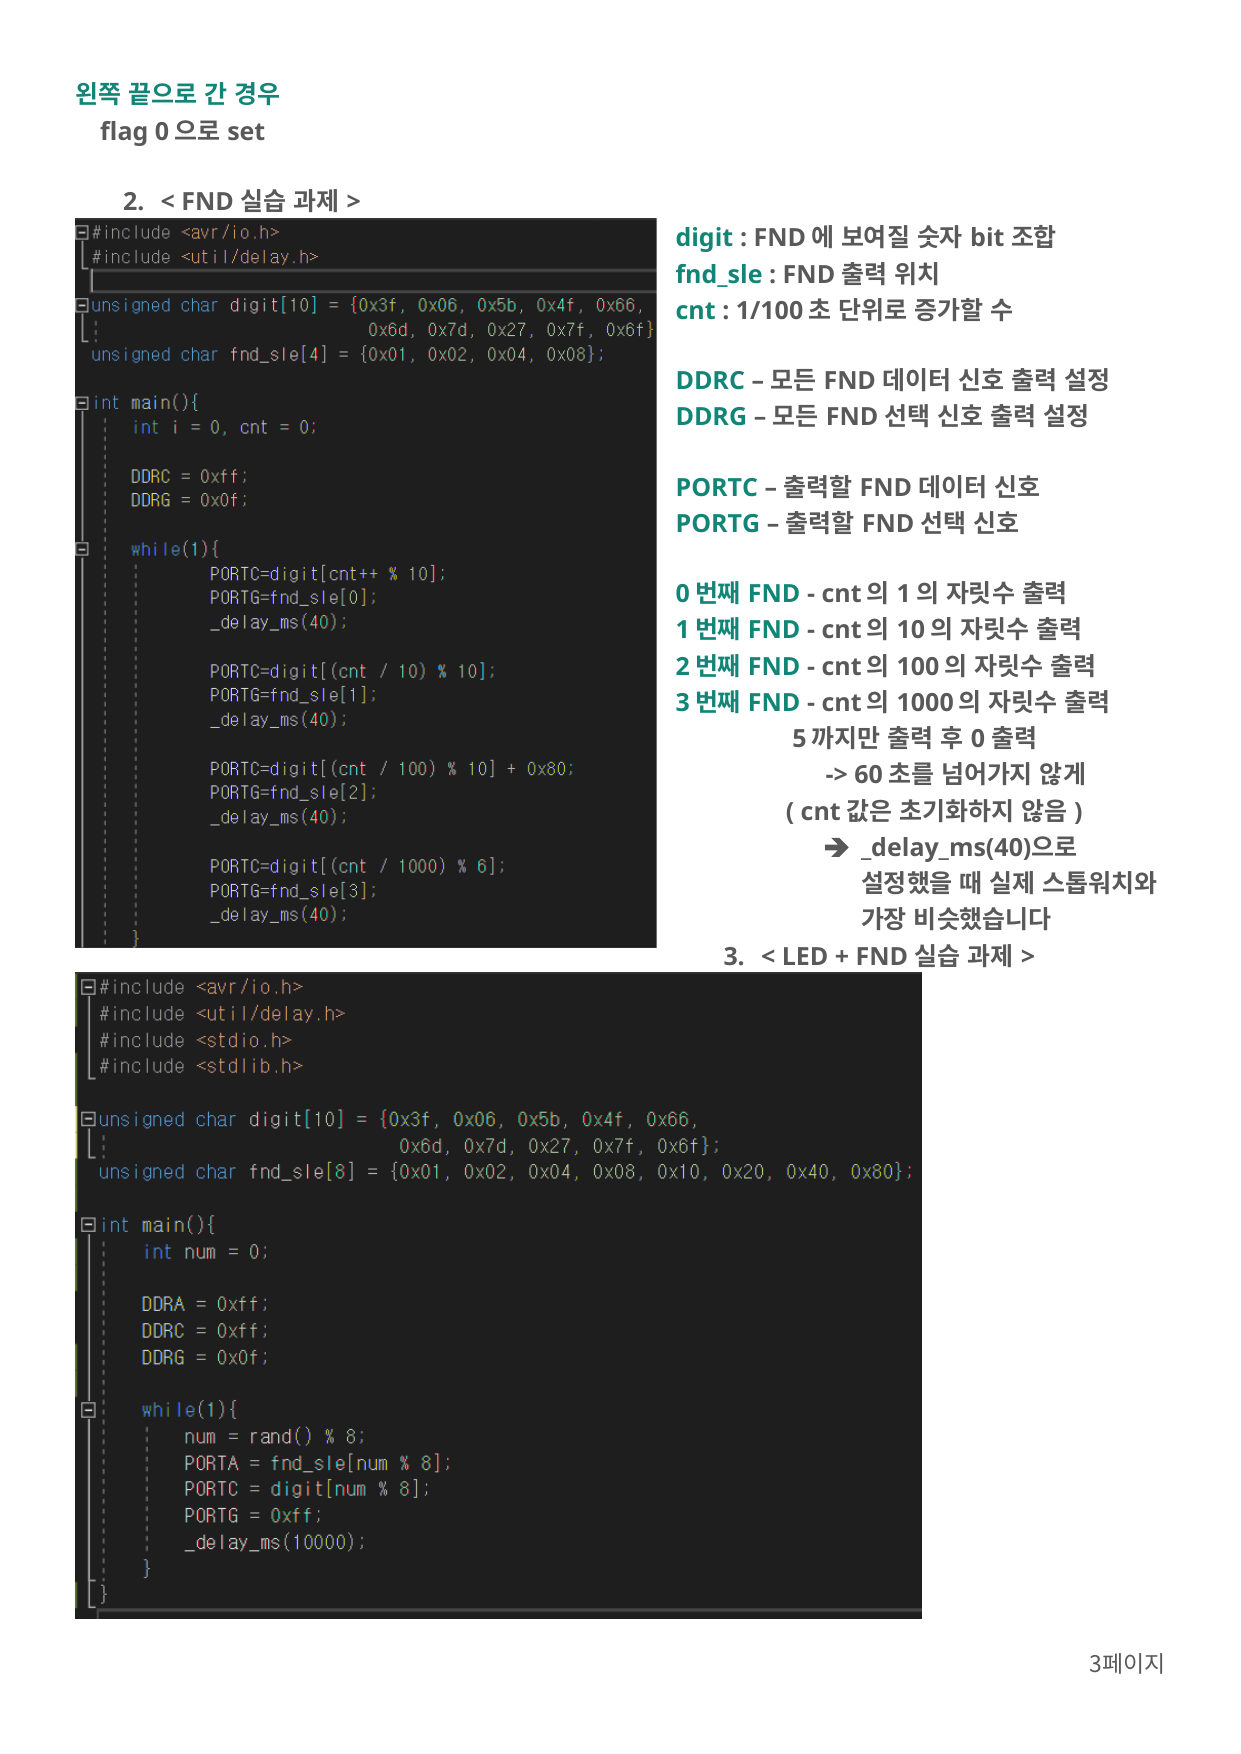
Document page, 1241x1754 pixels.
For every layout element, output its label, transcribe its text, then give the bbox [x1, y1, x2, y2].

list PORTC – 출력할 FND 데이터 신호 [657, 467, 1165, 503]
list fnd_sle : FND 출력 위치 [657, 254, 1165, 290]
list PORTG – 출력할 FND 선택 신호 [657, 503, 1165, 540]
list ( cnt값은 초기화하지 않음 ) [657, 791, 1165, 827]
list cnt : 1/100초 단위로 증가할 수 [657, 290, 1165, 327]
list 3번째 FND - cnt의 1000의 자릿수 출력 [657, 682, 1165, 719]
list flag 0으로 set [75, 111, 1165, 147]
list 1번째 FND - cnt의 10의 자릿수 출력 [657, 610, 1165, 646]
list digit : FND에 보여질 숫자 bit 조합 [657, 218, 1165, 254]
list < FND 실습 과제 > [123, 182, 1165, 218]
picture [75, 972, 922, 1619]
list DDRG – 모든 FND 선택 신호 출력 설정 [657, 397, 1165, 433]
list -> 60초를 넘어가지 않게 [657, 755, 1165, 791]
list DDRC – 모든 FND 데이터 신호 출력 설정 [657, 361, 1165, 397]
list 0번째 FND - cnt의 1의 자릿수 출력 [657, 574, 1165, 610]
picture [75, 218, 657, 948]
list 2번째 FND - cnt의 100의 자릿수 출력 [657, 646, 1165, 682]
list 5까지만 출력 후 0 출력 [657, 719, 1165, 755]
list _delay_ms(40)으로 설정했을 때 실제 스톱워치와 가장 비슷했습니다 [657, 827, 1165, 936]
list 왼쪽 끝으로 간 경우 [75, 75, 1165, 111]
list < LED + FND 실습 과제 > [123, 936, 1165, 972]
